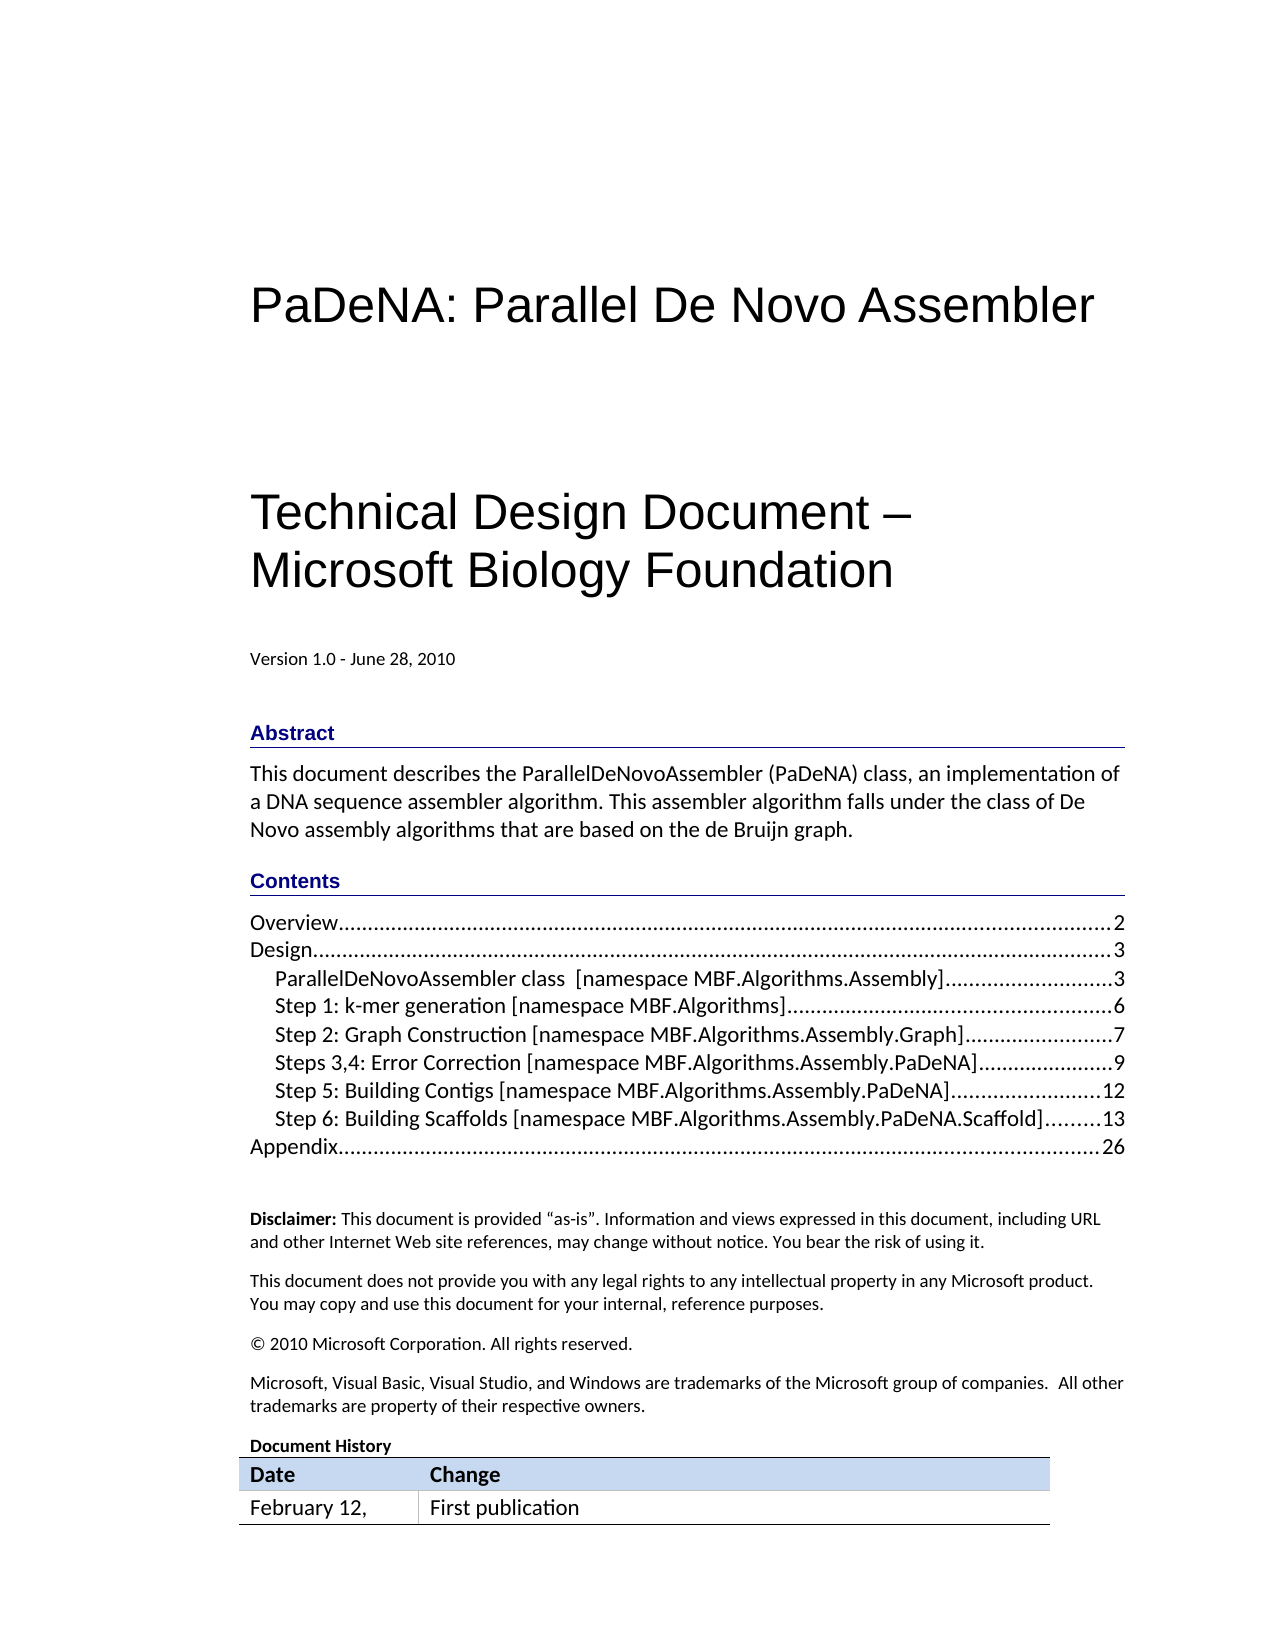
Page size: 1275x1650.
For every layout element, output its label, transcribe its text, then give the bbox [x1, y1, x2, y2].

text Step 2: Graph Construction [namespace MBF.Algorithms.Assembly.Graph] 7 [275, 1020, 1125, 1048]
text Overview 2 [250, 908, 1125, 936]
table_header Change [419, 1458, 1050, 1490]
table_header Date [239, 1458, 419, 1490]
title PaDeNA: Parallel De Novo Assembler [250, 275, 1125, 332]
text Step 1: k-mer generation [namespace MBF.Algorithms] 6 [275, 992, 1125, 1020]
text Contents [250, 868, 1125, 895]
text Version 1.0 - June, 2010 [250, 647, 1125, 670]
table_cell First publication [419, 1491, 1050, 1523]
table_cell February 12, 2010 [239, 1491, 418, 1523]
text © 2010 Microsoft Corporation. All rights reserved. [250, 1332, 1125, 1355]
text Steps 3,4: Error Correction [namespace MBF.Algorithms.Assembly.PaDeNA] 9 [275, 1048, 1125, 1076]
text Appendix 26 [250, 1132, 1125, 1160]
text Design 3 [250, 936, 1125, 964]
text Abstract [250, 720, 1125, 747]
text Disclaimer: This document is provided “as-is”. Information and views expressed in this document, including URL and other Internet Web site references, may change without notice. You bear the risk of using it. [250, 1207, 1125, 1253]
text This document does not provide you with any legal rights to any intellectual property in any Microsoft product. You may copy and use this document for your internal, reference purposes. [250, 1269, 1125, 1315]
text Step 6: Building Scaffolds [namespace MBF.Algorithms.Assembly.PaDeNA.Scaffold] 13 [275, 1104, 1125, 1132]
text ParallelDeNovoAssembler class [namespace MBF.Algorithms.Assembly] 3 [275, 964, 1125, 992]
text This document describes the ParallelDeNovoAssembler (PaDeNA) class, an implementation of a DNA sequence assembler algorithm. This assembler algorithm falls under the class of De Novo assembly algorithms that are based on the de Bruijn graph. [250, 759, 1125, 843]
title Technical Design Document – Microsoft Biology Foundation [250, 482, 1125, 597]
text Step 5: Building Contigs [namespace MBF.Algorithms.Assembly.PaDeNA] 12 [275, 1076, 1125, 1104]
text Document History [250, 1434, 1125, 1457]
text Microsoft, Visual Basic, Visual Studio, and Windows are trademarks of the Microsoft group of companies. All other trademarks are property of their respective owners. [250, 1372, 1125, 1417]
